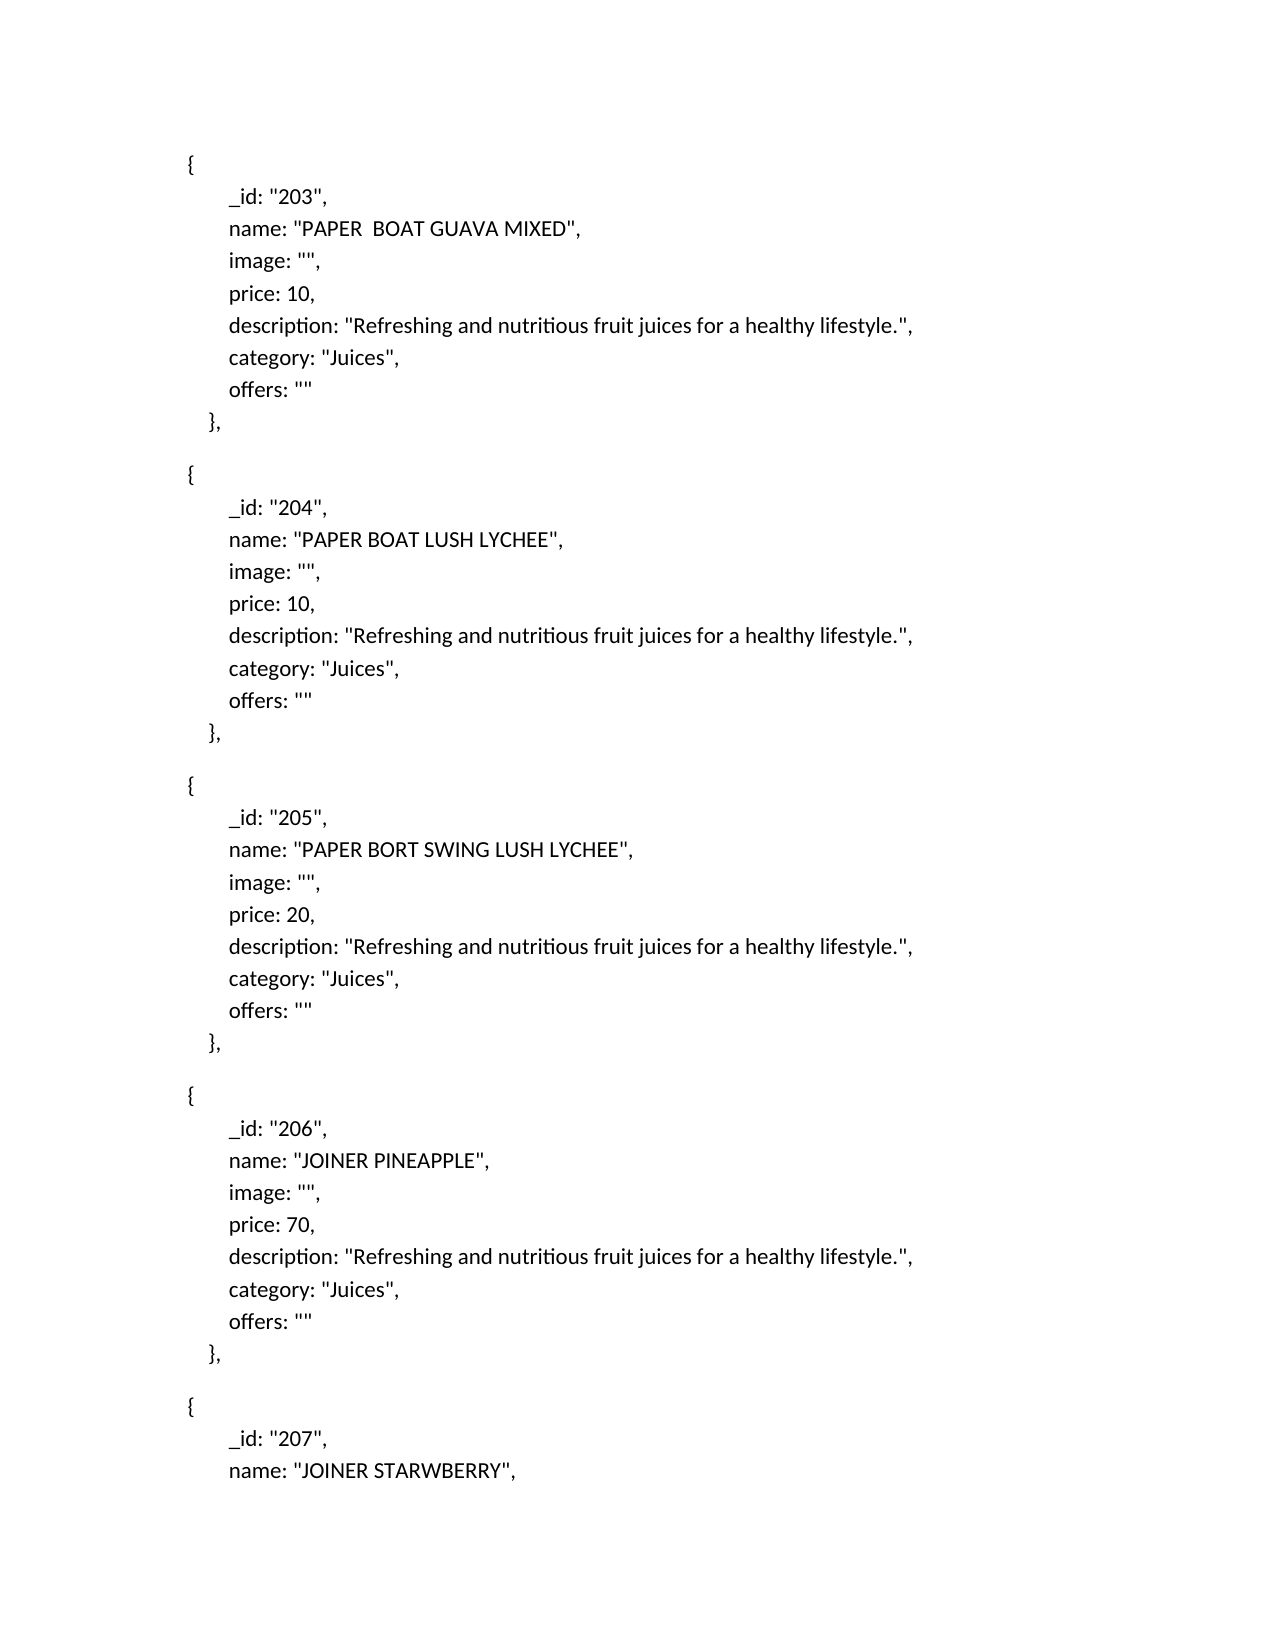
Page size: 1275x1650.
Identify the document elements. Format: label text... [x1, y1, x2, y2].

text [187, 1392, 1087, 1484]
text { _id: "205", name: "PAPER BORT SWING LUSH LYCHEE", image: "", price: 20, description: "Refreshing and nutritious fruit juices for a healthy lifestyle.", category: "Juices", offers: "" }, [187, 771, 1087, 1057]
text { _id: "203", name: "PAPER BOAT GUAVA MIXED", image: "", price: 10, description: "Refreshing and nutritious fruit juices for a healthy lifestyle.", category: "Juices", offers: "" }, [187, 150, 1087, 436]
text { _id: "204", name: "PAPER BOAT LUSH LYCHEE", image: "", price: 10, description: "Refreshing and nutritious fruit juices for a healthy lifestyle.", category: "Juices", offers: "" }, [187, 461, 1087, 746]
text { _id: "206", name: "JOINER PINEAPPLE", image: "", price: 70, description: "Refreshing and nutritious fruit juices for a healthy lifestyle.", category: "Juices", offers: "" }, [187, 1082, 1087, 1367]
